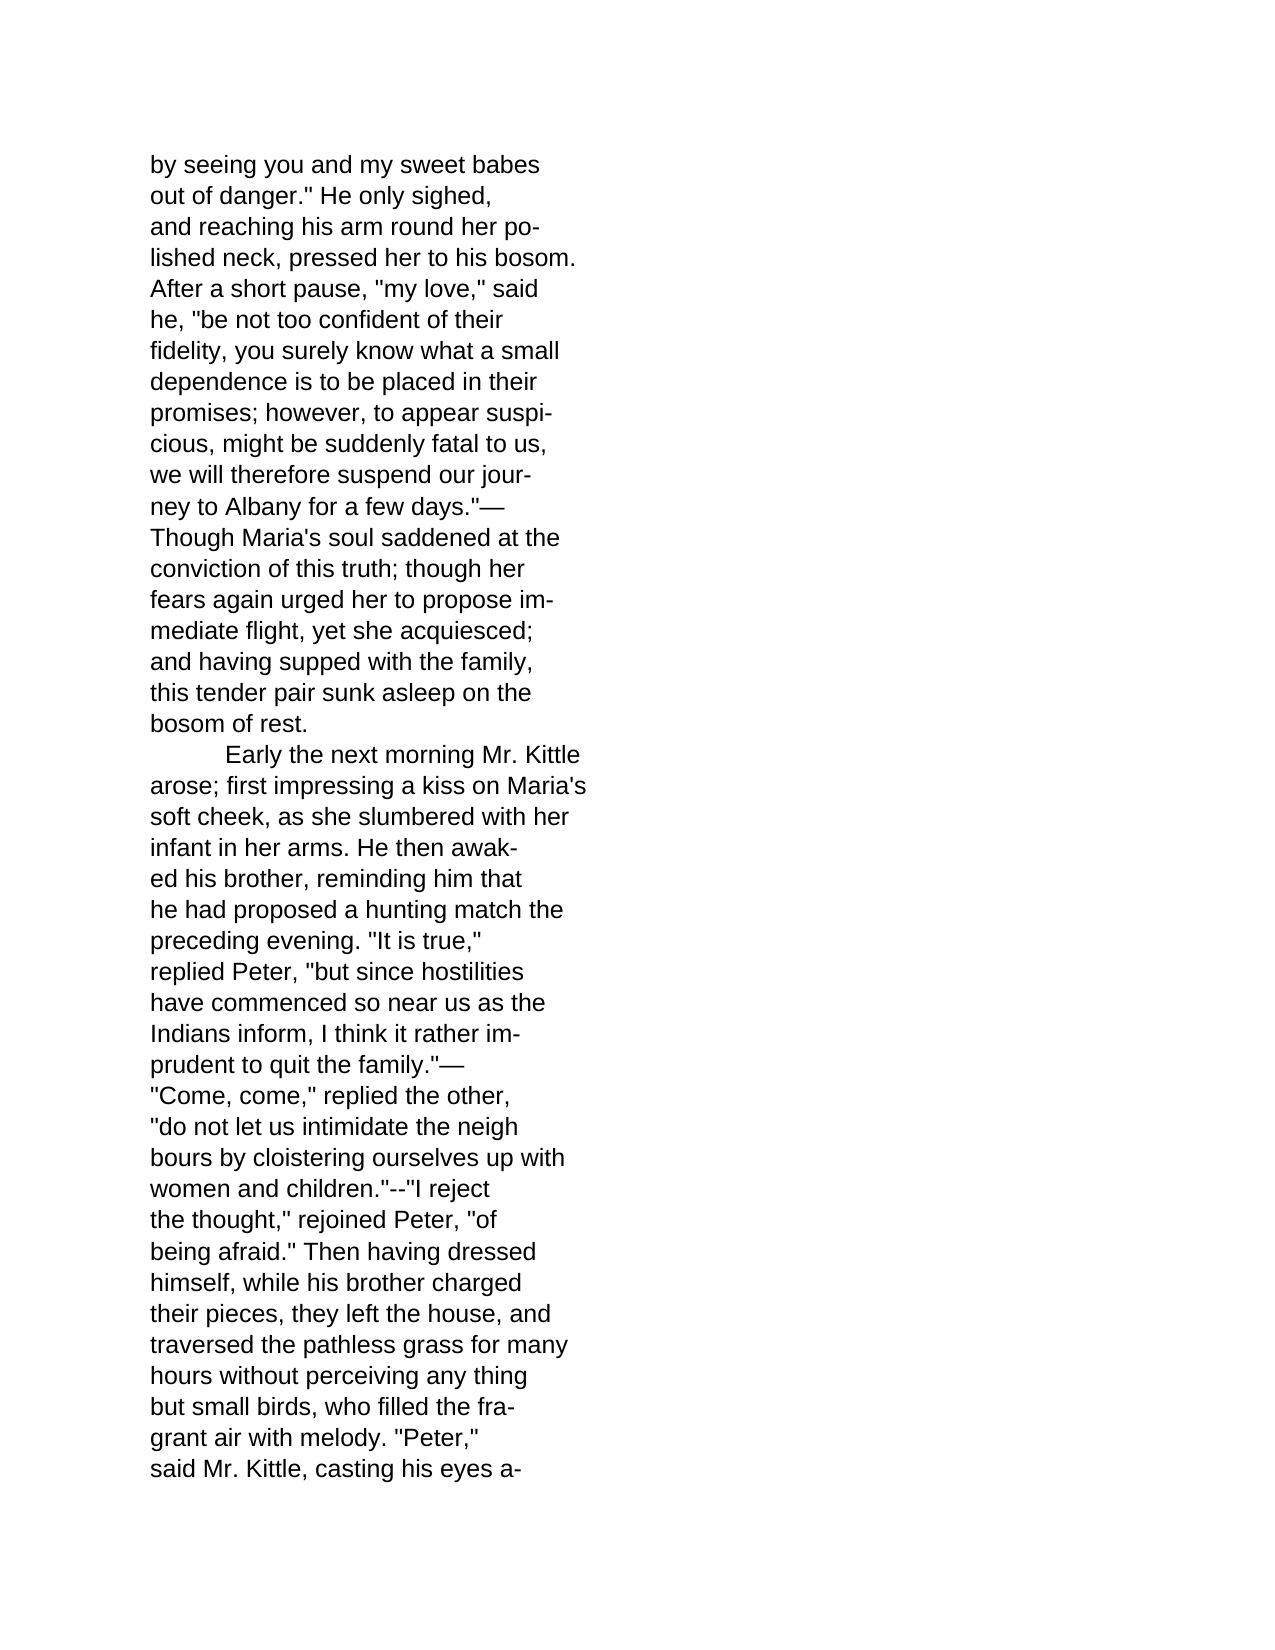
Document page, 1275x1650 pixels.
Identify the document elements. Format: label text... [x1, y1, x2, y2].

text he, "be not too confident of their [150, 305, 1125, 334]
text their pieces, they left the house, and [150, 1298, 1125, 1327]
text lished neck, pressed her to his bosom. [150, 243, 1125, 272]
text fears again urged her to propose im- [150, 584, 1125, 613]
text himself, while his brother charged [150, 1267, 1125, 1296]
text soft cheek, as she slumbered with her [150, 802, 1125, 831]
text we will therefore suspend our jour- [150, 460, 1125, 489]
text being afraid." Then having dressed [150, 1236, 1125, 1265]
text traversed the pathless grass for many [150, 1329, 1125, 1358]
text women and children."--"I reject [150, 1174, 1125, 1203]
text have commenced so near us as the [150, 988, 1125, 1017]
text promises; however, to appear suspi- [150, 398, 1125, 427]
text Early the next morning Mr. Kittle [150, 740, 1125, 768]
text infant in her arms. He then awak- [150, 833, 1125, 862]
text bosom of rest. [150, 709, 1125, 737]
text by seeing you and my sweet babes [150, 150, 1125, 179]
text hours without perceiving any thing [150, 1361, 1125, 1389]
text Though Maria's soul saddened at the [150, 522, 1125, 551]
text conviction of this truth; though her [150, 553, 1125, 582]
text and reaching his arm round her po- [150, 212, 1125, 241]
text this tender pair sunk asleep on the [150, 678, 1125, 706]
text said Mr. Kittle, casting his eyes a- [150, 1454, 1125, 1482]
text arose; first impressing a kiss on Maria's [150, 771, 1125, 799]
text replied Peter, "but since hostilities [150, 957, 1125, 986]
text ed his brother, reminding him that [150, 864, 1125, 893]
text fidelity, you surely know what a small [150, 336, 1125, 365]
text the thought," rejoined Peter, "of [150, 1205, 1125, 1234]
text After a short pause, "my love," said [150, 274, 1125, 303]
text but small birds, who filled the fra- [150, 1392, 1125, 1420]
text "do not let us intimidate the neigh­ [150, 1112, 1125, 1141]
text dependence is to be placed in their [150, 367, 1125, 396]
text he had proposed a hunting match the [150, 895, 1125, 924]
text preceding evening. "It is true," [150, 926, 1125, 955]
text grant air with melody. "Peter," [150, 1423, 1125, 1451]
text Indians inform, I think it rather im- [150, 1019, 1125, 1048]
text prudent to quit the family."— [150, 1050, 1125, 1079]
text mediate flight, yet she acquiesced; [150, 616, 1125, 644]
text cious, might be suddenly fatal to us, [150, 429, 1125, 458]
text "Come, come," replied the other, [150, 1081, 1125, 1110]
text ney to Albany for a few days."— [150, 491, 1125, 520]
text out of danger." He only sighed, [150, 181, 1125, 210]
text and having supped with the family, [150, 647, 1125, 675]
text bours by cloistering ourselves up with [150, 1143, 1125, 1172]
